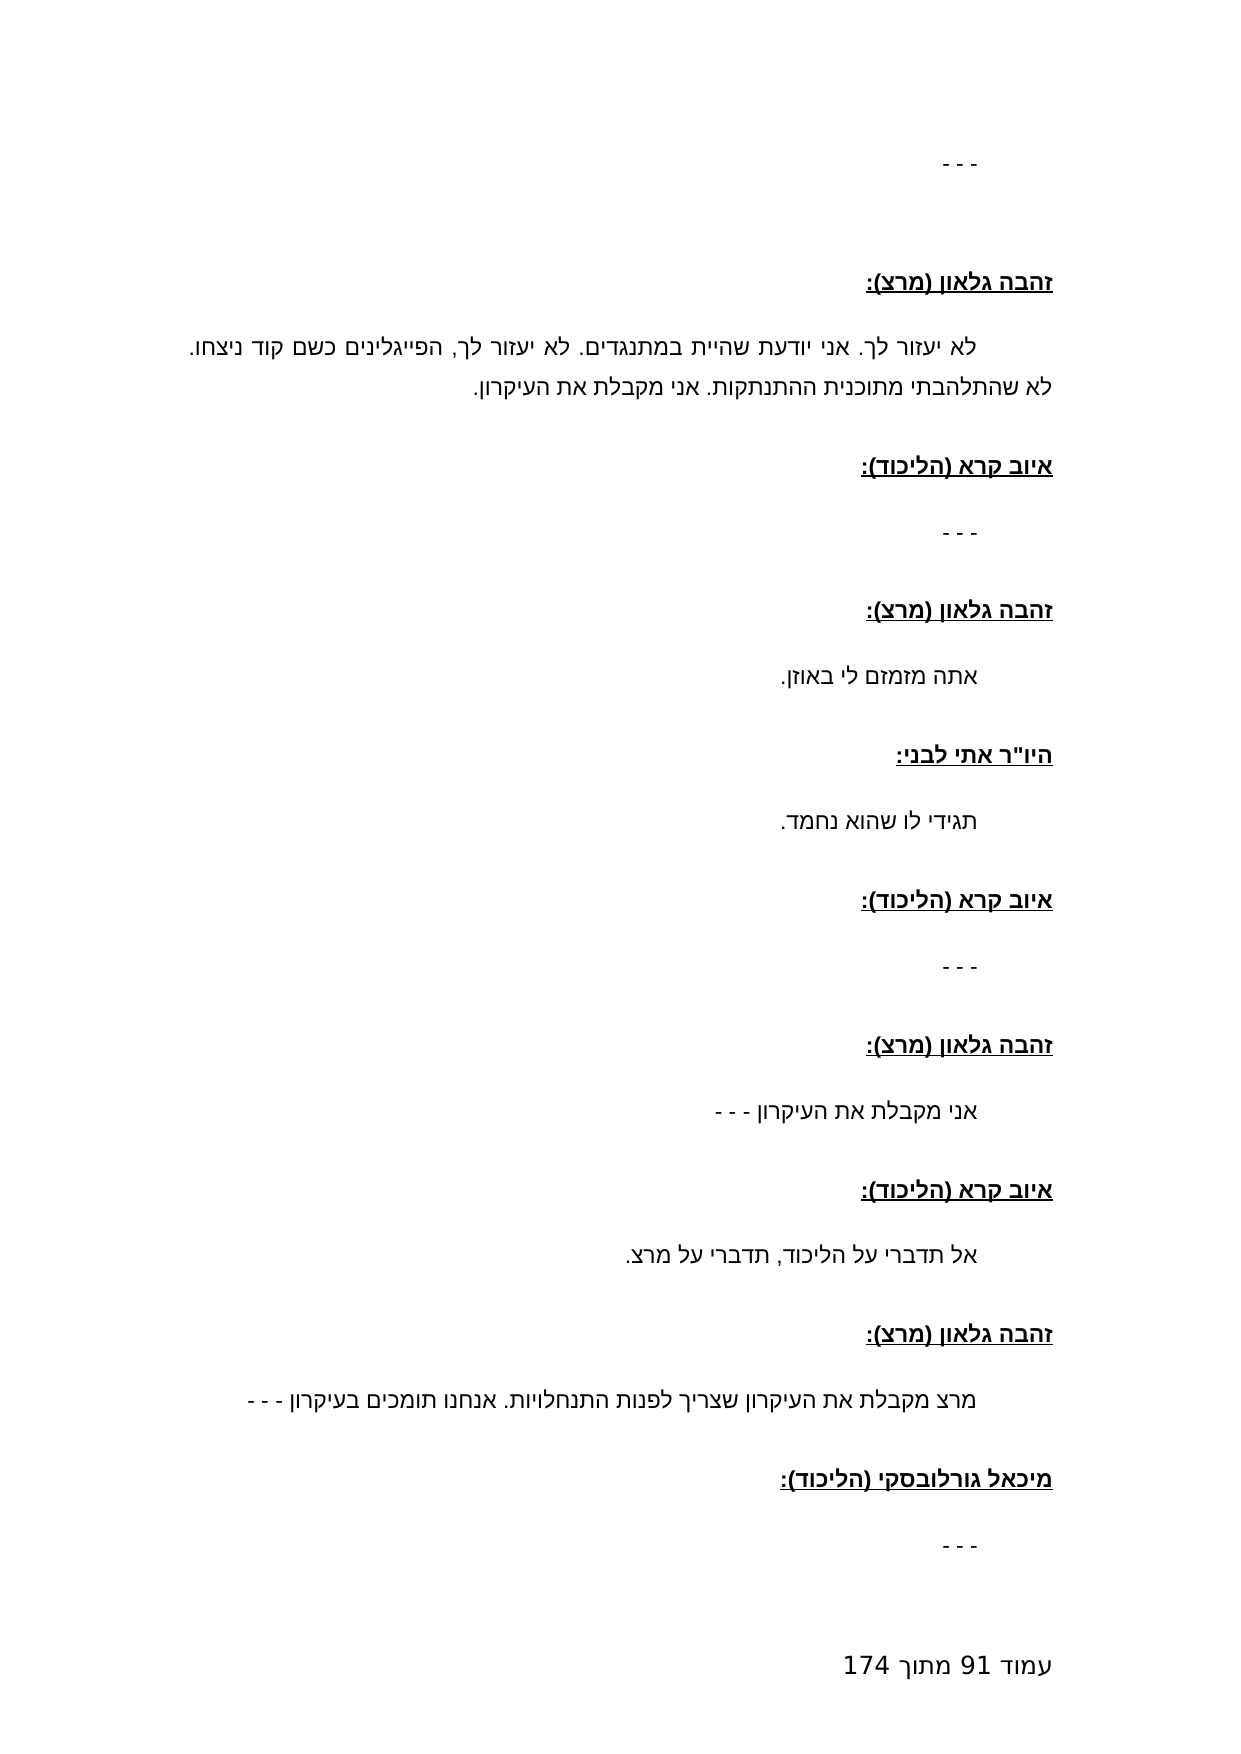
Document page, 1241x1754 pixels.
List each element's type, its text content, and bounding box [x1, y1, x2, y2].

text - - - [187, 150, 1053, 176]
text - - - [187, 1532, 1053, 1558]
text איוב קרא (הליכוד): [187, 887, 1053, 913]
text לא יעזור לך. אני יודעת שהיית במתנגדים. לא יעזור לך, הפייגלינים כשם קוד ניצחו. לא שהתלהבתי מתוכנית ההתנתקות. אני מקבלת את העיקרון. [187, 334, 1053, 400]
text מרצ מקבלת את העיקרון שצריך לפנות התנחלויות. אנחנו תומכים בעיקרון - - - [187, 1387, 1053, 1414]
text - - - [187, 953, 1053, 979]
text זהבה גלאון (מרצ): [187, 1321, 1053, 1348]
text אני מקבלת את העיקרון - - - [187, 1098, 1053, 1124]
text זהבה גלאון (מרצ): [187, 268, 1053, 295]
text תגידי לו שהוא נחמד. [187, 808, 1053, 834]
text איוב קרא (הליכוד): [187, 1177, 1053, 1203]
text אל תדברי על הליכוד, תדברי על מרצ. [187, 1242, 1053, 1269]
text אתה מזמזם לי באוזן. [187, 663, 1053, 690]
text זהבה גלאון (מרצ): [187, 1032, 1053, 1058]
text היו"ר אתי לבני: [187, 742, 1053, 769]
text זהבה גלאון (מרצ): [187, 597, 1053, 624]
text איוב קרא (הליכוד): [187, 453, 1053, 479]
text מיכאל גורלובסקי (הליכוד): [187, 1466, 1053, 1493]
text - - - [187, 518, 1053, 545]
